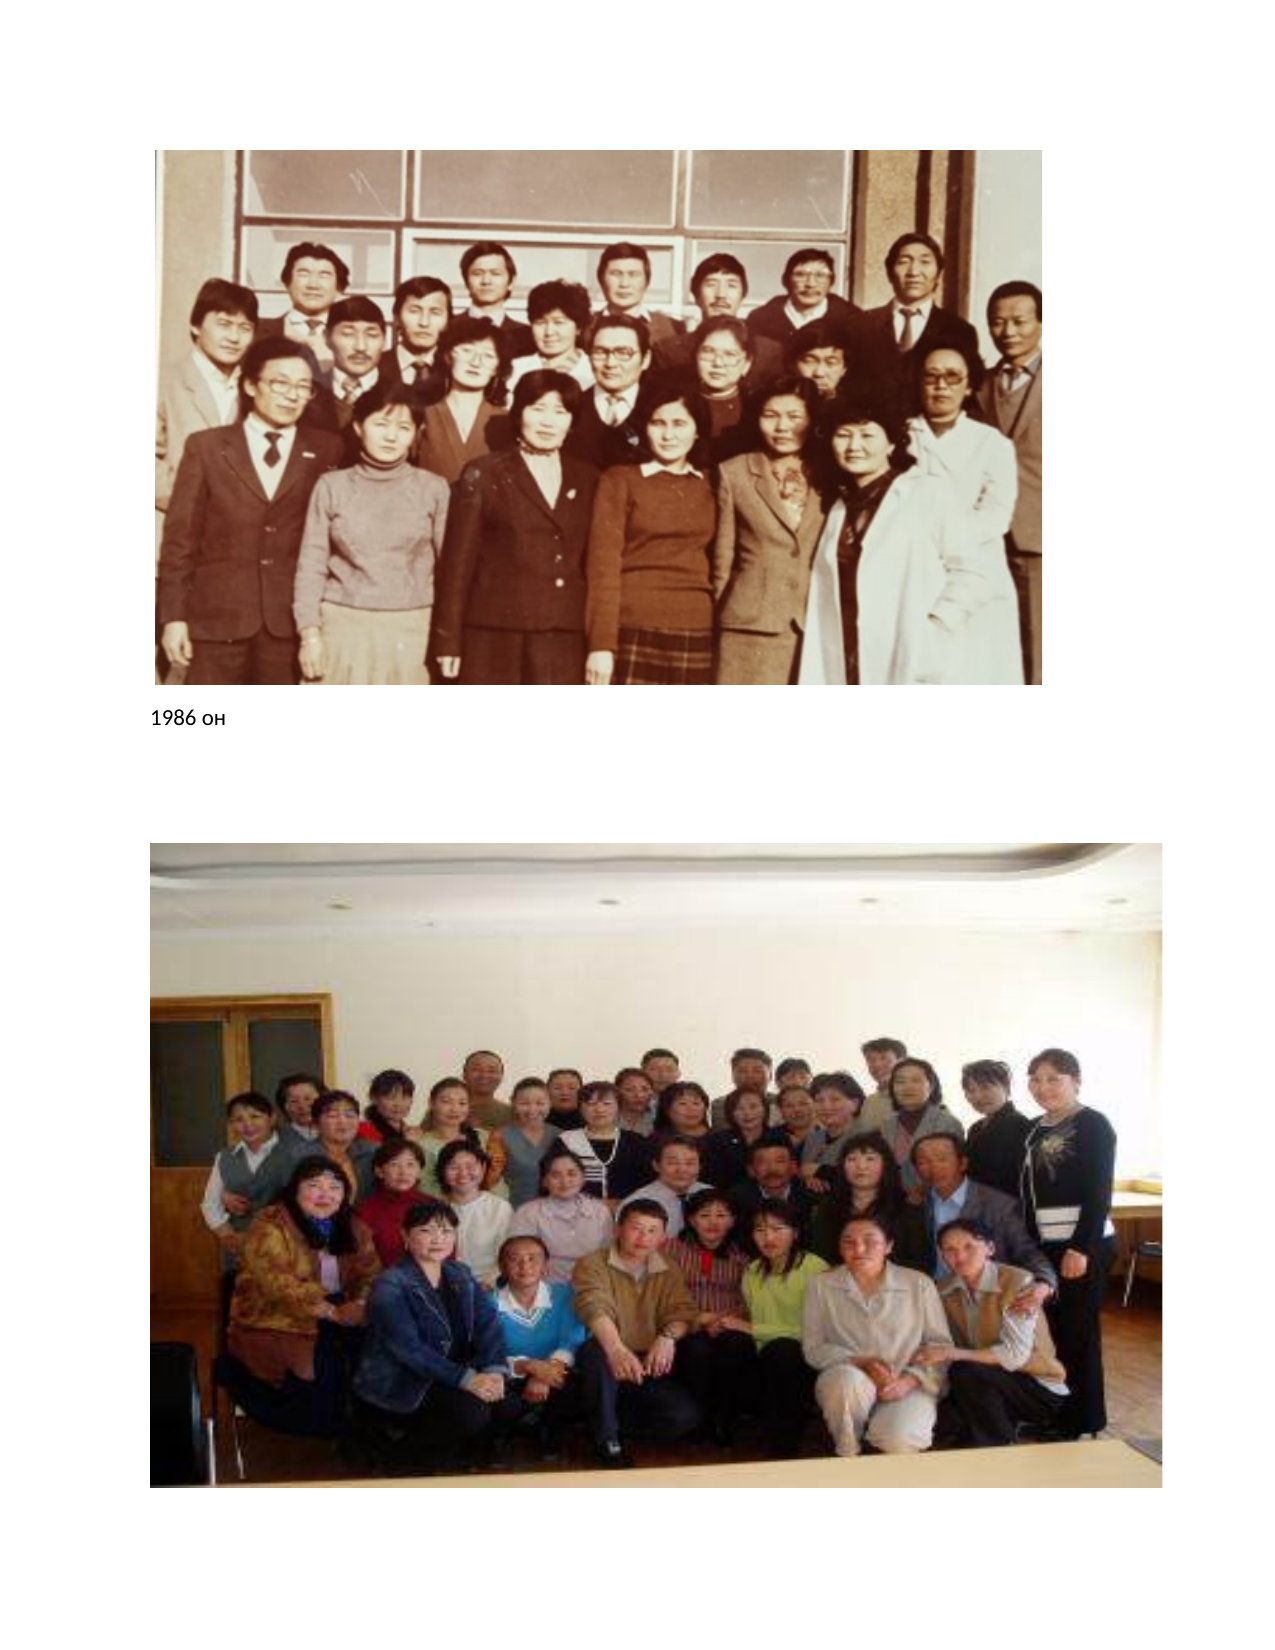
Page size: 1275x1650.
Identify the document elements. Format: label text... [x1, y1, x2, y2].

picture [150, 843, 1163, 1488]
text 1986 он [150, 703, 1125, 731]
picture [155, 150, 1043, 685]
